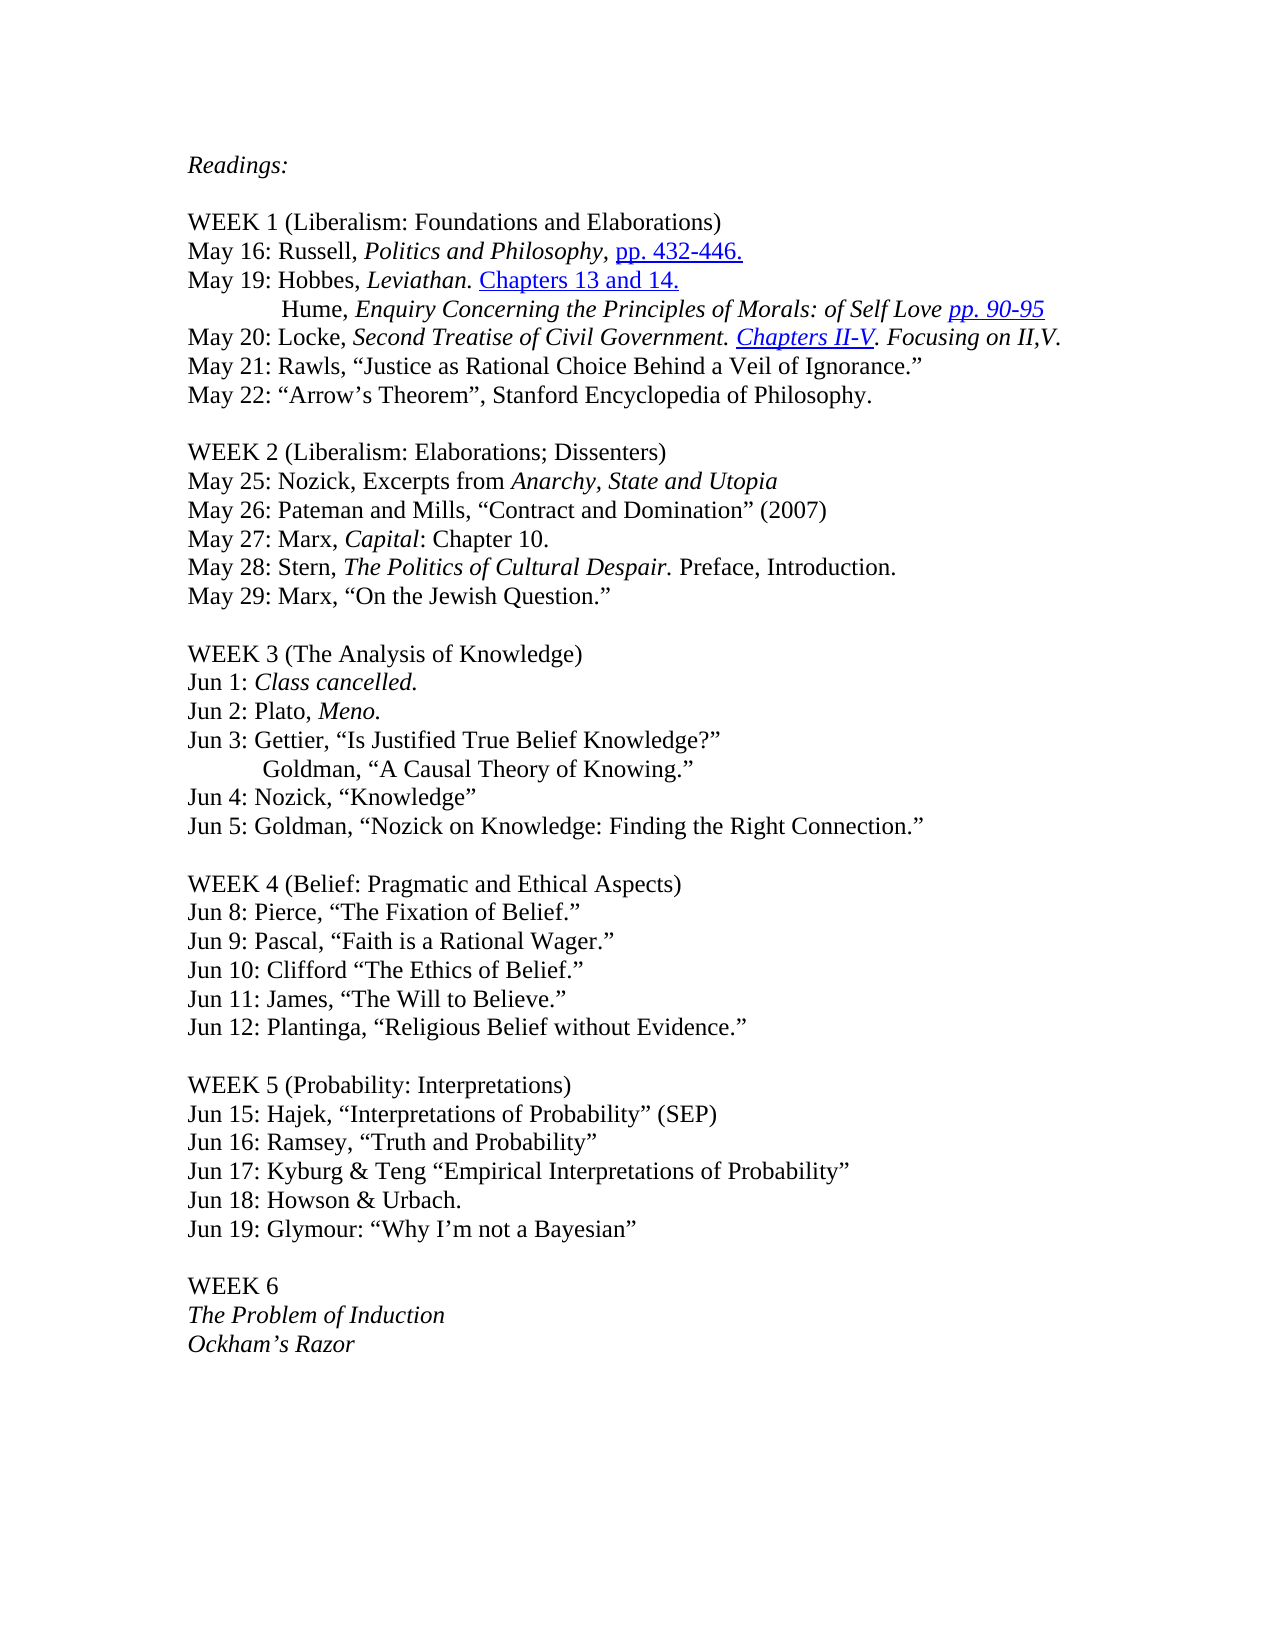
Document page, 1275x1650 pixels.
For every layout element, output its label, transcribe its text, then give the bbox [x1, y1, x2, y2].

text Jun 9: Pascal, “Faith is a Rational Wager.” [187, 926, 1087, 955]
text May 26: Pateman and Mills, “Contract and Domination” (2007) [187, 495, 1087, 524]
text Jun 3: Gettier, “Is Justified True Belief Knowledge?” [187, 725, 1087, 754]
text May 28: Stern, The Politics of Cultural Despair. Preface, Introduction. [187, 552, 1087, 581]
text The Problem of Induction [187, 1300, 1087, 1329]
text WEEK 2 (Liberalism: Elaborations; Dissenters) [187, 437, 1087, 466]
text May 19: Hobbes, Leviathan. Chapters 13 and 14. [187, 265, 1087, 294]
text May 25: Nozick, Excerpts from Anarchy, State and Utopia [187, 466, 1087, 495]
text Jun 19: Glymour: “Why I’m not a Bayesian” [187, 1214, 1087, 1242]
text Jun 10: Clifford “The Ethics of Belief.” [187, 955, 1087, 984]
text Jun 11: James, “The Will to Believe.” [187, 984, 1087, 1012]
text WEEK 3 (The Analysis of Knowledge) [187, 639, 1087, 667]
text Jun 2: Plato, Meno. [187, 696, 1087, 725]
text Jun 1: Class cancelled. [187, 667, 1087, 696]
text Jun 17: Kyburg & Teng “Empirical Interpretations of Probability” [187, 1156, 1087, 1185]
text May 21: Rawls, “Justice as Rational Choice Behind a Veil of Ignorance.” [187, 351, 1087, 380]
text May 27: Marx, Capital: Chapter 10. [187, 524, 1087, 552]
text Jun 18: Howson & Urbach. [187, 1185, 1087, 1214]
text Ockham’s Razor [187, 1329, 1087, 1357]
text Goldman, “A Causal Theory of Knowing.” [187, 754, 1087, 782]
text Jun 4: Nozick, “Knowledge” [187, 782, 1087, 811]
text WEEK 6 [187, 1271, 1087, 1300]
text Jun 5: Goldman, “Nozick on Knowledge: Finding the Right Connection.” [187, 811, 1087, 840]
text Jun 16: Ramsey, “Truth and Probability” [187, 1127, 1087, 1156]
text WEEK 1 (Liberalism: Foundations and Elaborations) [187, 207, 1087, 236]
text Jun 12: Plantinga, “Religious Belief without Evidence.” [187, 1012, 1087, 1041]
text Hume, Enquiry Concerning the Principles of Morals: of Self Love pp. 90-95 [187, 294, 1087, 322]
text Readings: [187, 150, 1087, 179]
text May 22: “Arrow’s Theorem”, Stanford Encyclopedia of Philosophy. [187, 380, 1087, 409]
text Jun 15: Hajek, “Interpretations of Probability” (SEP) [187, 1099, 1087, 1127]
text Jun 8: Pierce, “The Fixation of Belief.” [187, 897, 1087, 926]
text WEEK 4 (Belief: Pragmatic and Ethical Aspects) [187, 869, 1087, 897]
text May 16: Russell, Politics and Philosophy, pp. 432-446. [187, 236, 1087, 265]
text WEEK 5 (Probability: Interpretations) [187, 1070, 1087, 1099]
text May 29: Marx, “On the Jewish Question.” [187, 581, 1087, 610]
text May 20: Locke, Second Treatise of Civil Government. Chapters II-V. Focusing on II,V. [187, 322, 1087, 351]
